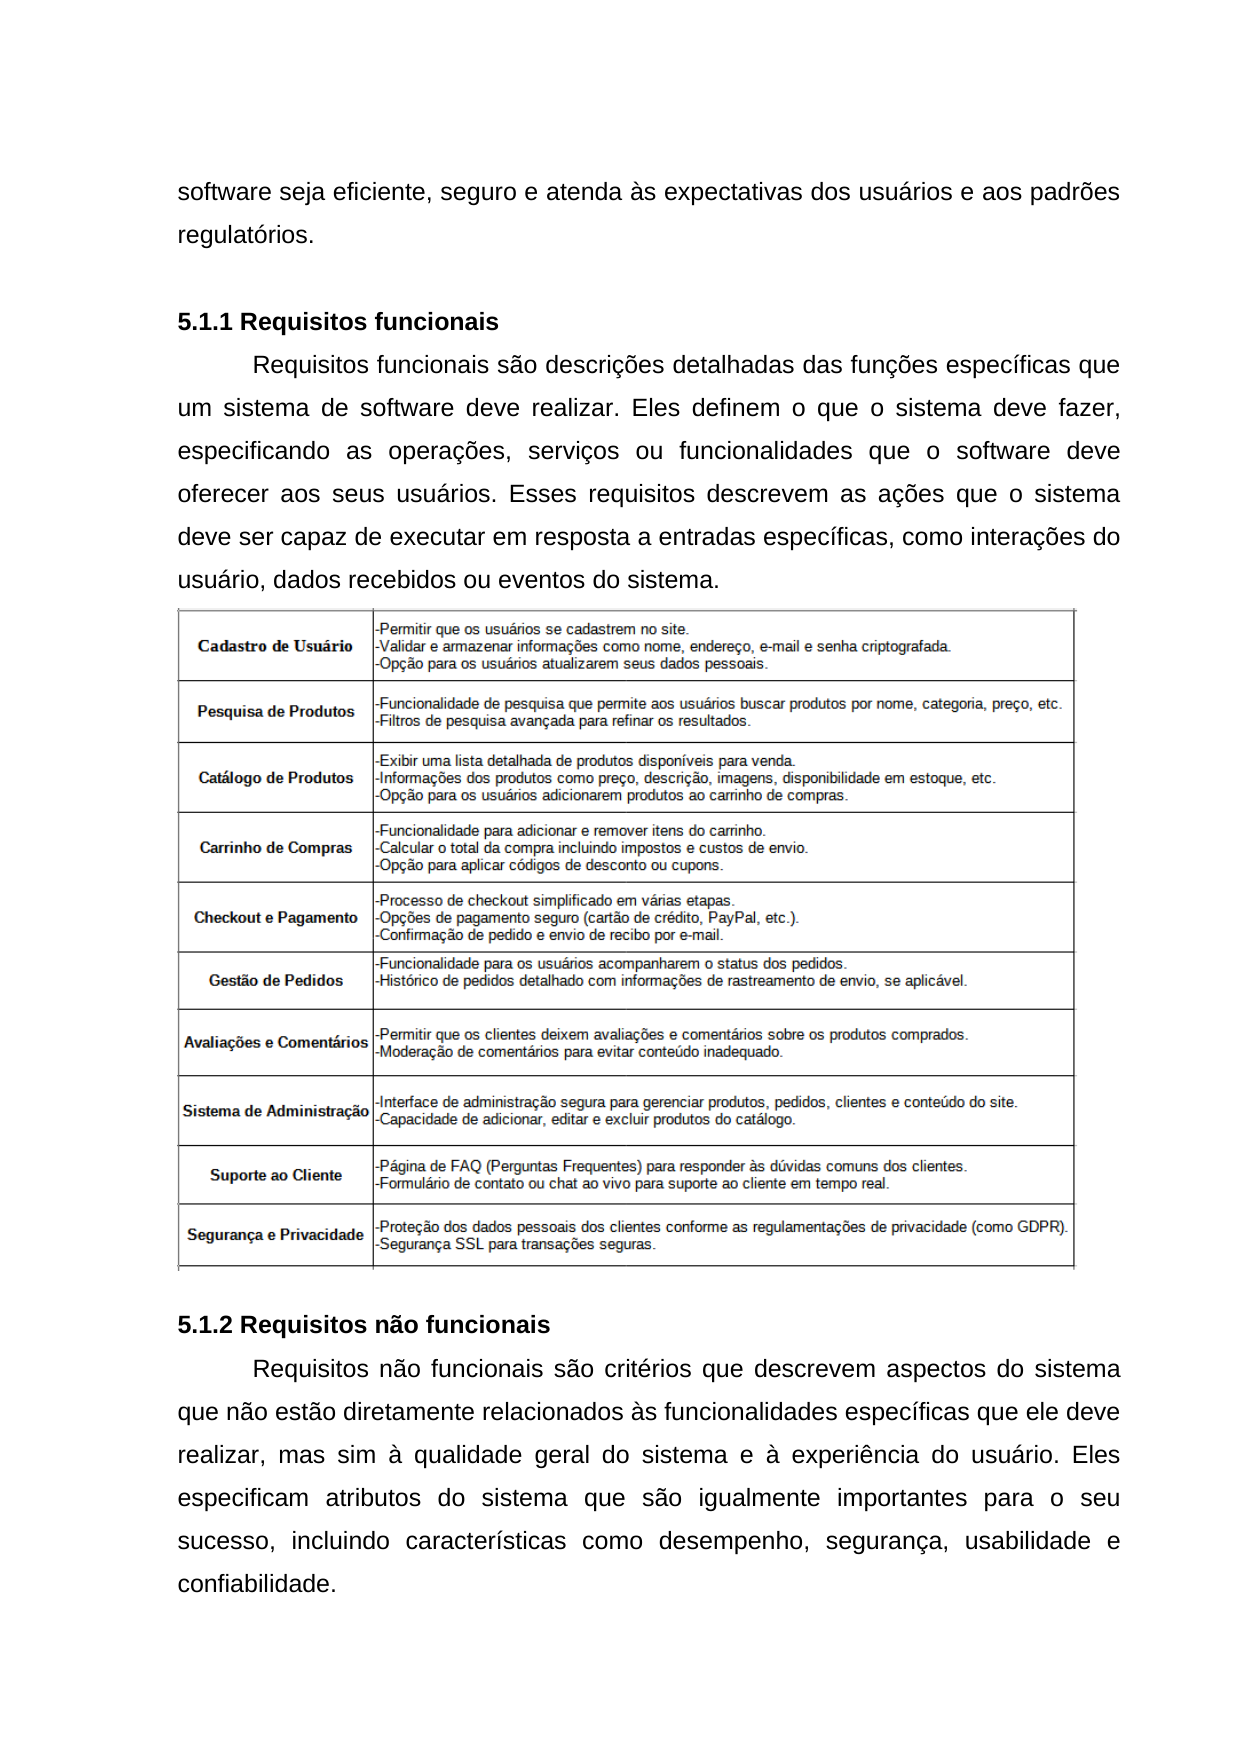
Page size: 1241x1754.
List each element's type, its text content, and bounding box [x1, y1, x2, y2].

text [177, 177, 1122, 249]
text Requisitos funcionais são descrições detalhadas das funções específicas que um sistema de software deve realizar. Eles definem o que o sistema deve fazer, especificando as operações, serviços ou funcionalidades que o software deve oferecer aos seus usuários. Esses requisitos descrevem as ações que o sistema deve ser capaz de executar em resposta a entradas específicas, como interações do usuário, dados recebidos ou eventos do sistema. [177, 350, 1122, 594]
picture [177, 608, 1078, 1271]
text 5.1.2 Requisitos não funcionais [177, 1310, 1122, 1339]
text Requisitos não funcionais são critérios que descrevem aspectos do sistema que não estão diretamente relacionados às funcionalidades específicas que ele deve realizar, mas sim à qualidade geral do sistema e à experiência do usuário. Eles especificam atributos do sistema que são igualmente importantes para o seu sucesso, incluindo características como desempenho, segurança, usabilidade e confiabilidade. [177, 1353, 1122, 1598]
text 5.1.1 Requisitos funcionais [177, 307, 1122, 335]
